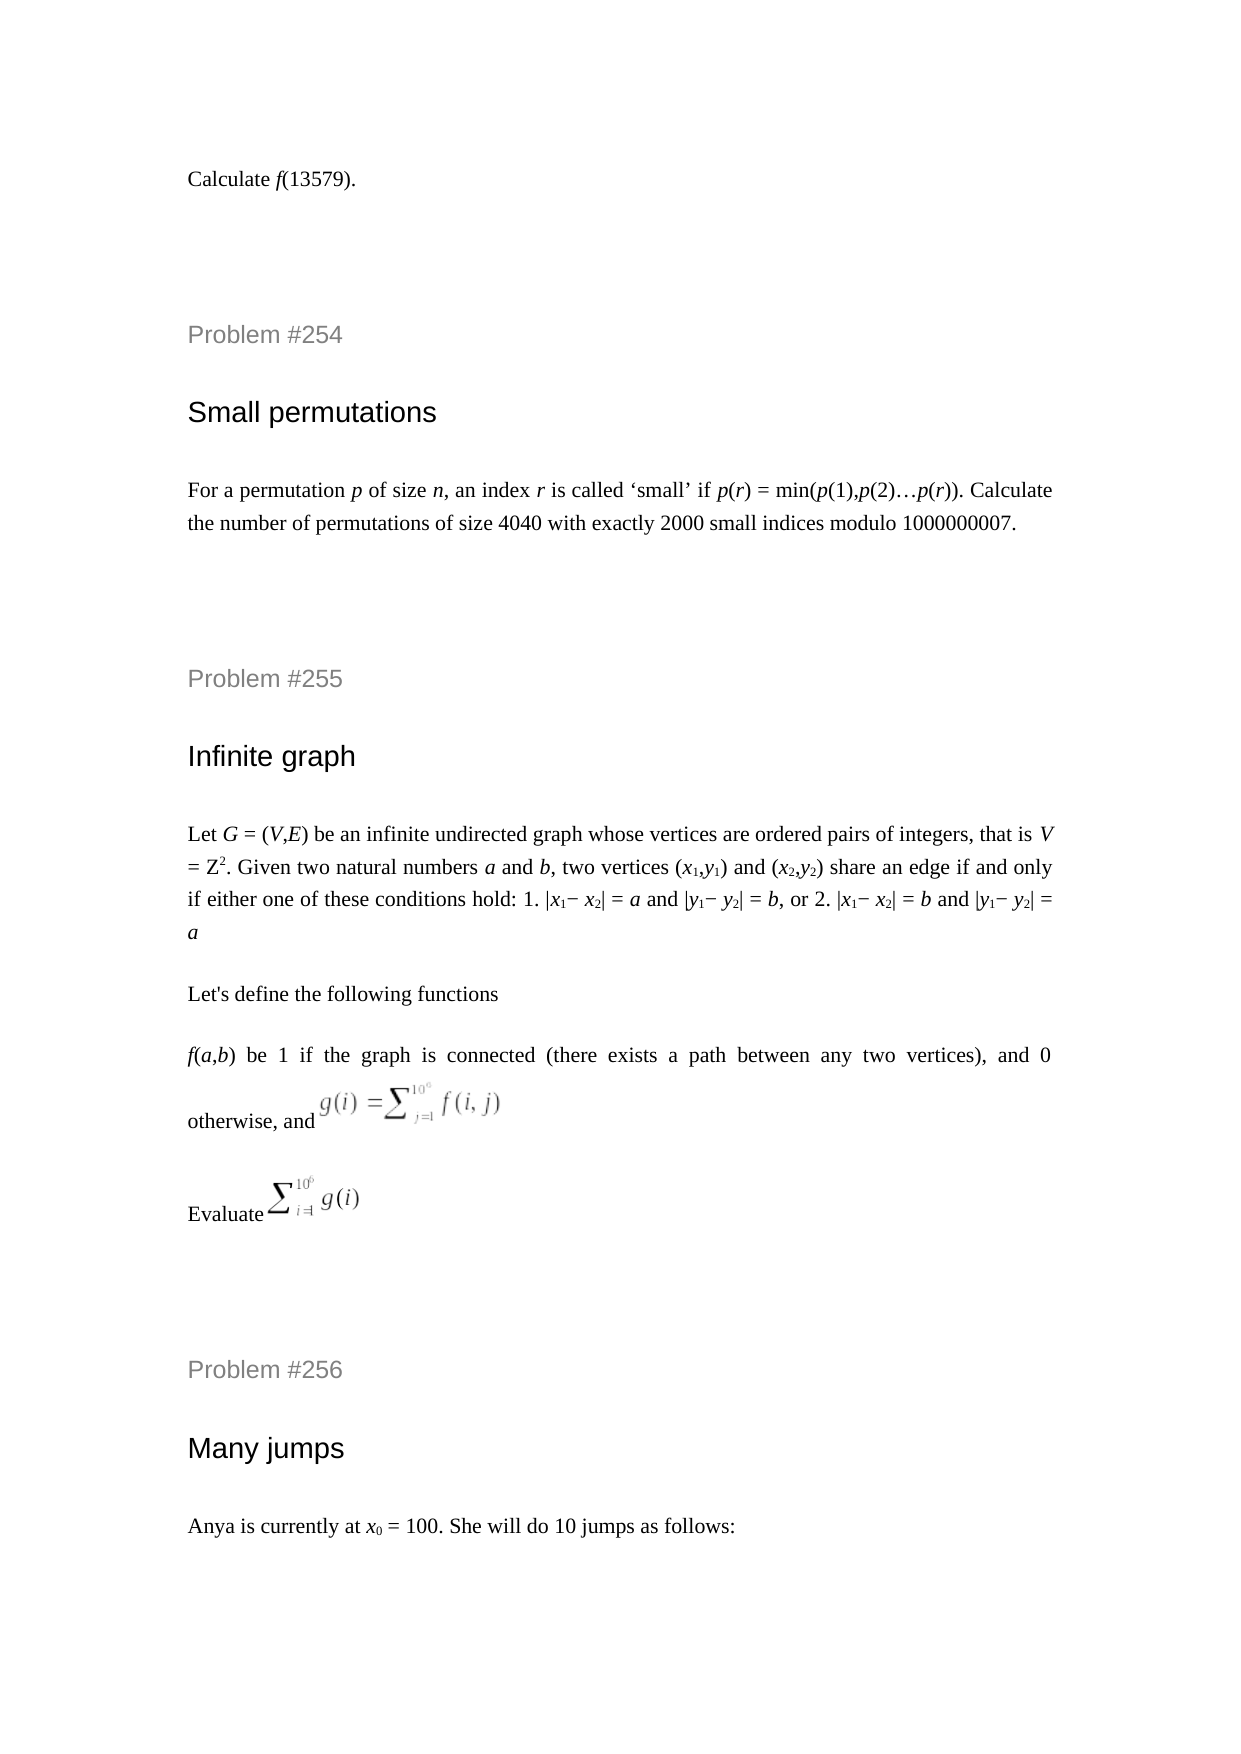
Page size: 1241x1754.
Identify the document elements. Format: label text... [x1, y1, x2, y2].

text Calculate f(13579). [187, 162, 1053, 194]
subtitle Small permutations [187, 379, 1053, 444]
subtitle Many jumps [187, 1415, 1053, 1480]
text Evaluate [187, 1165, 1053, 1230]
subtitle Infinite graph [187, 724, 1053, 789]
text Problem #254 [187, 318, 1053, 350]
text For a permutation p of size n, an index r is called ‘small’ if p(r) = min(p(1),p(2)…p(r)). Calculate the number of permutations of size 4040 with exactly 2000 small indices modulo 1000000007. [187, 474, 1053, 539]
text Anya is currently at x0 = 100. She will do 10 jumps as follows: [187, 1509, 1053, 1542]
text Problem #256 [187, 1354, 1053, 1386]
text Let G = (V,E) be an infinite undirected graph whose vertices are ordered pairs of integers, that is V = Z2. Given two natural numbers a and b, two vertices (x1,y1) and (x2,y2) share an edge if and only if either one of these conditions hold: 1. |x1− x2| = a and |y1− y2| = b, or 2. |x1− x2| = b and |y1− y2| = a [187, 818, 1053, 948]
text Problem #255 [187, 662, 1053, 694]
text f(a,b) be 1 if the graph is connected (there exists a path between any two vertices), and 0 otherwise, and [187, 1039, 1053, 1136]
text Let's define the following functions [187, 977, 1053, 1009]
